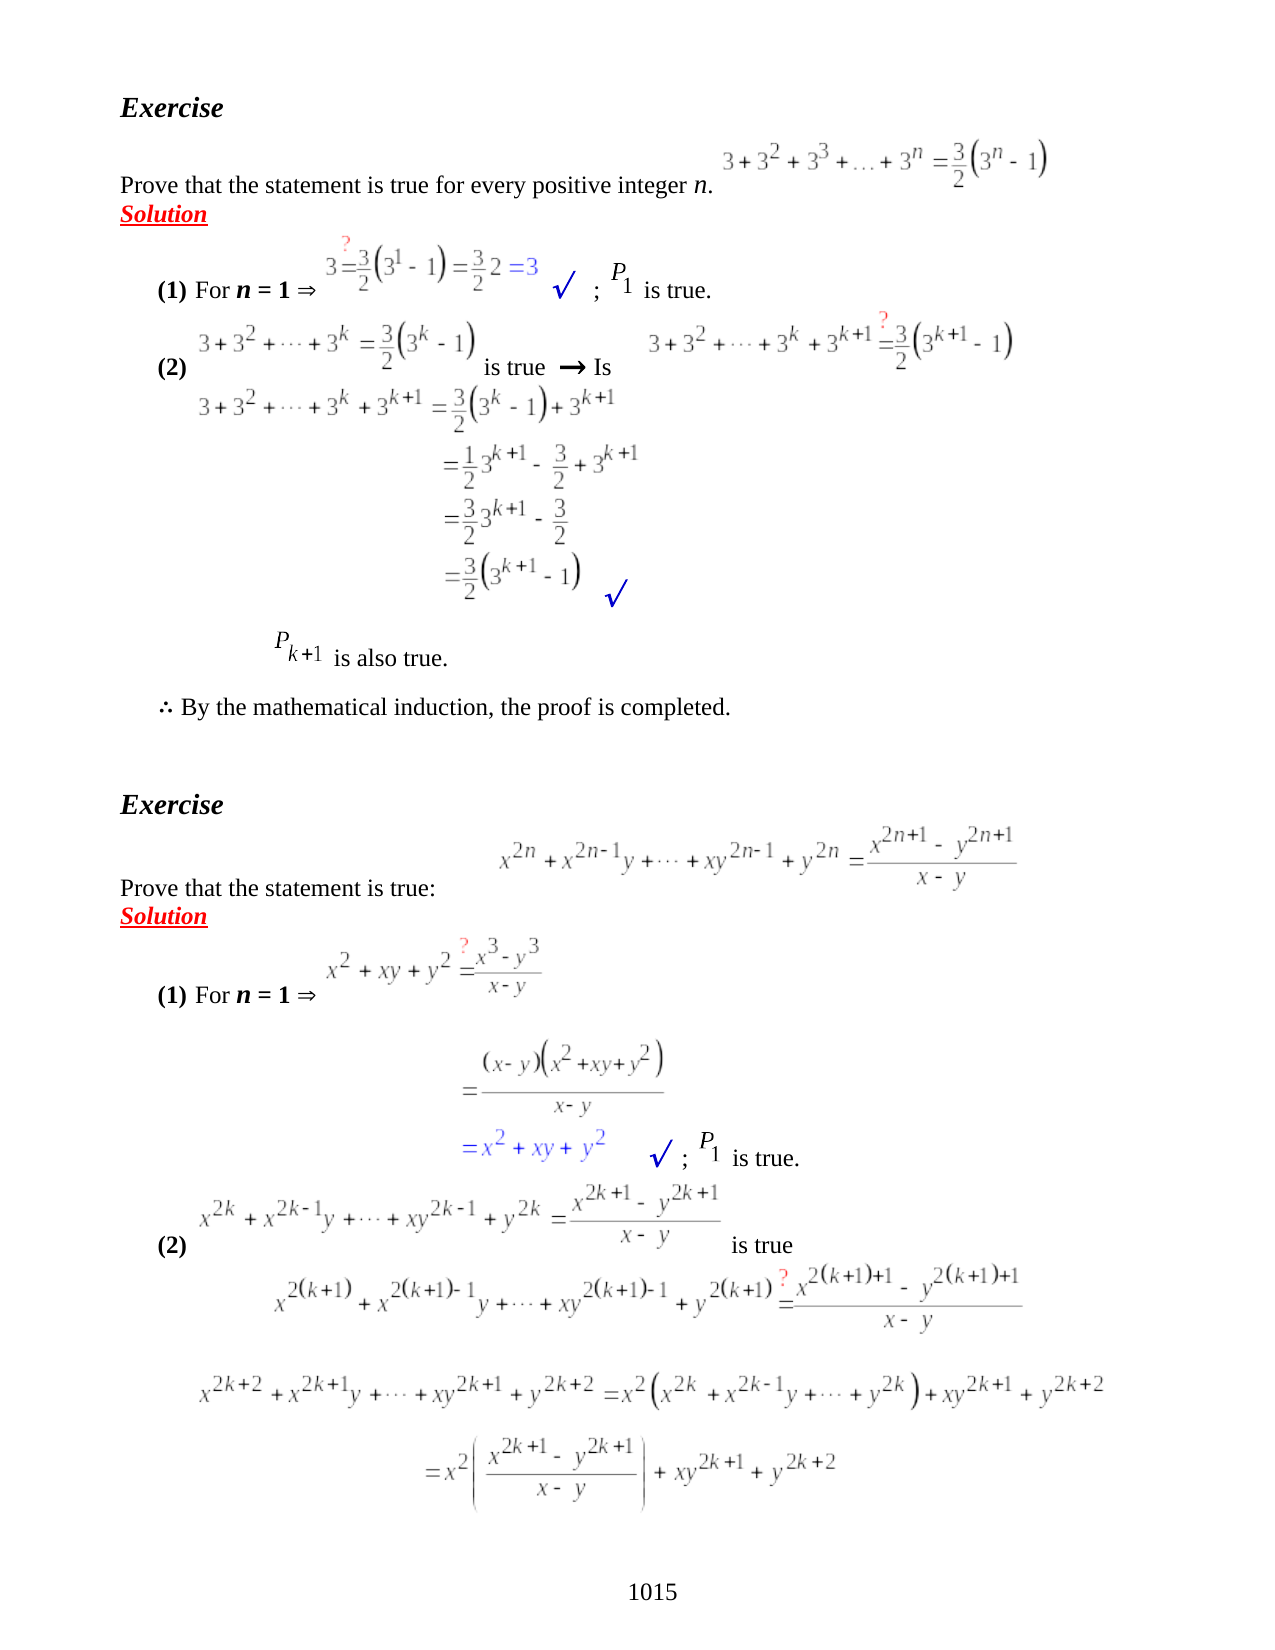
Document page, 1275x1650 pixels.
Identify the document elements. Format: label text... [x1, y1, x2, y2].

text Prove that the statement is true: [120, 821, 1185, 901]
text ∴ By the mathematical induction, the proof is completed. [157, 686, 1185, 721]
list For n = 1 [157, 930, 1185, 1036]
text Exercise [120, 787, 1185, 821]
text is also true. [270, 623, 1185, 672]
list is true [157, 1178, 1185, 1259]
list is true → Is [157, 305, 1185, 381]
text Solution [120, 901, 1185, 930]
text Solution [120, 199, 1185, 228]
list For n = 1 ; is true. [157, 228, 1185, 305]
text ; is true. [195, 1123, 1185, 1178]
text Exercise [120, 90, 1185, 123]
text Prove that the statement is true for every positive integer n. [120, 136, 1185, 199]
